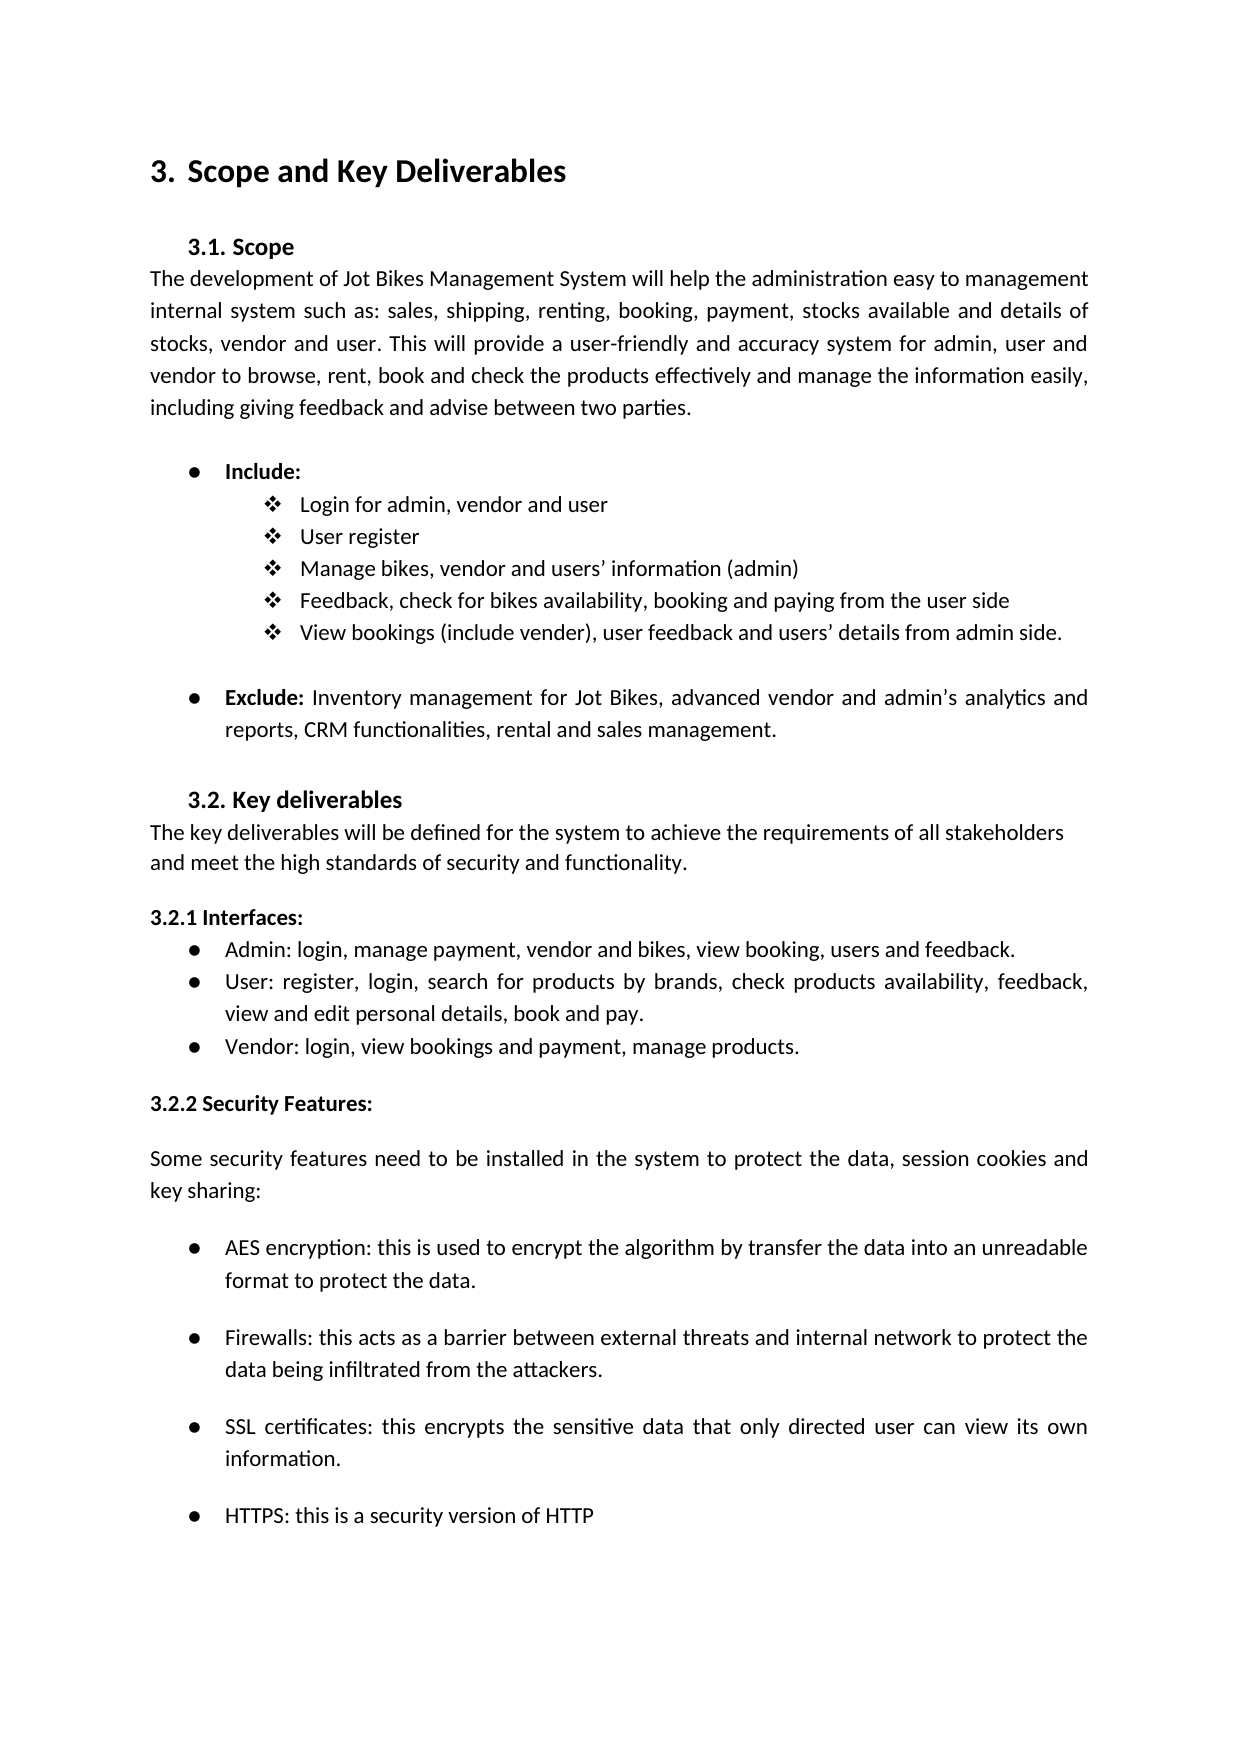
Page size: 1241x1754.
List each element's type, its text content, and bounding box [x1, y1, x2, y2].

list HTTPS: this is a security version of HTTP [187, 1502, 1090, 1530]
subtitle Key deliverables [187, 785, 1090, 815]
text 3.2.1 Interfaces: [150, 903, 1090, 931]
list Manage bikes, vendor and users’ information (admin) [262, 554, 1090, 582]
list Exclude: Inventory management for Jot Bikes, advanced vendor and admin’s analytics and reports, CRM functionalities, rental and sales management. [187, 683, 1090, 743]
list Admin: login, manage payment, vendor and bikes, view booking, users and feedback. [187, 935, 1090, 963]
list User register [262, 522, 1090, 550]
list View bookings (include vender), user feedback and users’ details from admin side. [262, 618, 1090, 646]
list AES encryption: this is used to encrypt the algorithm by transfer the data into an unreadable format to protect the data. [187, 1233, 1090, 1294]
subtitle Scope and Key Deliverables [150, 150, 1090, 191]
text 3.2.2 Security Features: [150, 1089, 1090, 1117]
subtitle Scope [187, 231, 1090, 262]
text The key deliverables will be defined for the system to achieve the requirements of all stakeholders and meet the high standards of security and functionality. [150, 818, 1090, 876]
text The development of Jot Bikes Management System will help the administration easy to management internal system such as: sales, shipping, renting, booking, payment, stocks available and details of stocks, vendor and user. This will provide a user-friendly and accuracy system for admin, user and vendor to browse, rent, book and check the products effectively and manage the information easily, including giving feedback and advise between two parties. [150, 264, 1090, 421]
list SSL certificates: this encrypts the sensitive data that only directed user can view its own information. [187, 1412, 1090, 1472]
text Some security features need to be installed in the system to protect the data, session cookies and key sharing: [150, 1144, 1090, 1204]
list Vendor: login, view bookings and payment, manage products. [187, 1032, 1090, 1060]
list User: register, login, search for products by brands, check products availability, feedback, view and edit personal details, book and pay. [187, 967, 1090, 1028]
list Firewalls: this acts as a barrier between external threats and internal network to protect the data being infiltrated from the attackers. [187, 1323, 1090, 1383]
list Feedback, check for bikes availability, booking and paying from the user side [262, 586, 1090, 614]
list Login for admin, vendor and user [262, 490, 1090, 518]
list Include: [187, 457, 1090, 486]
